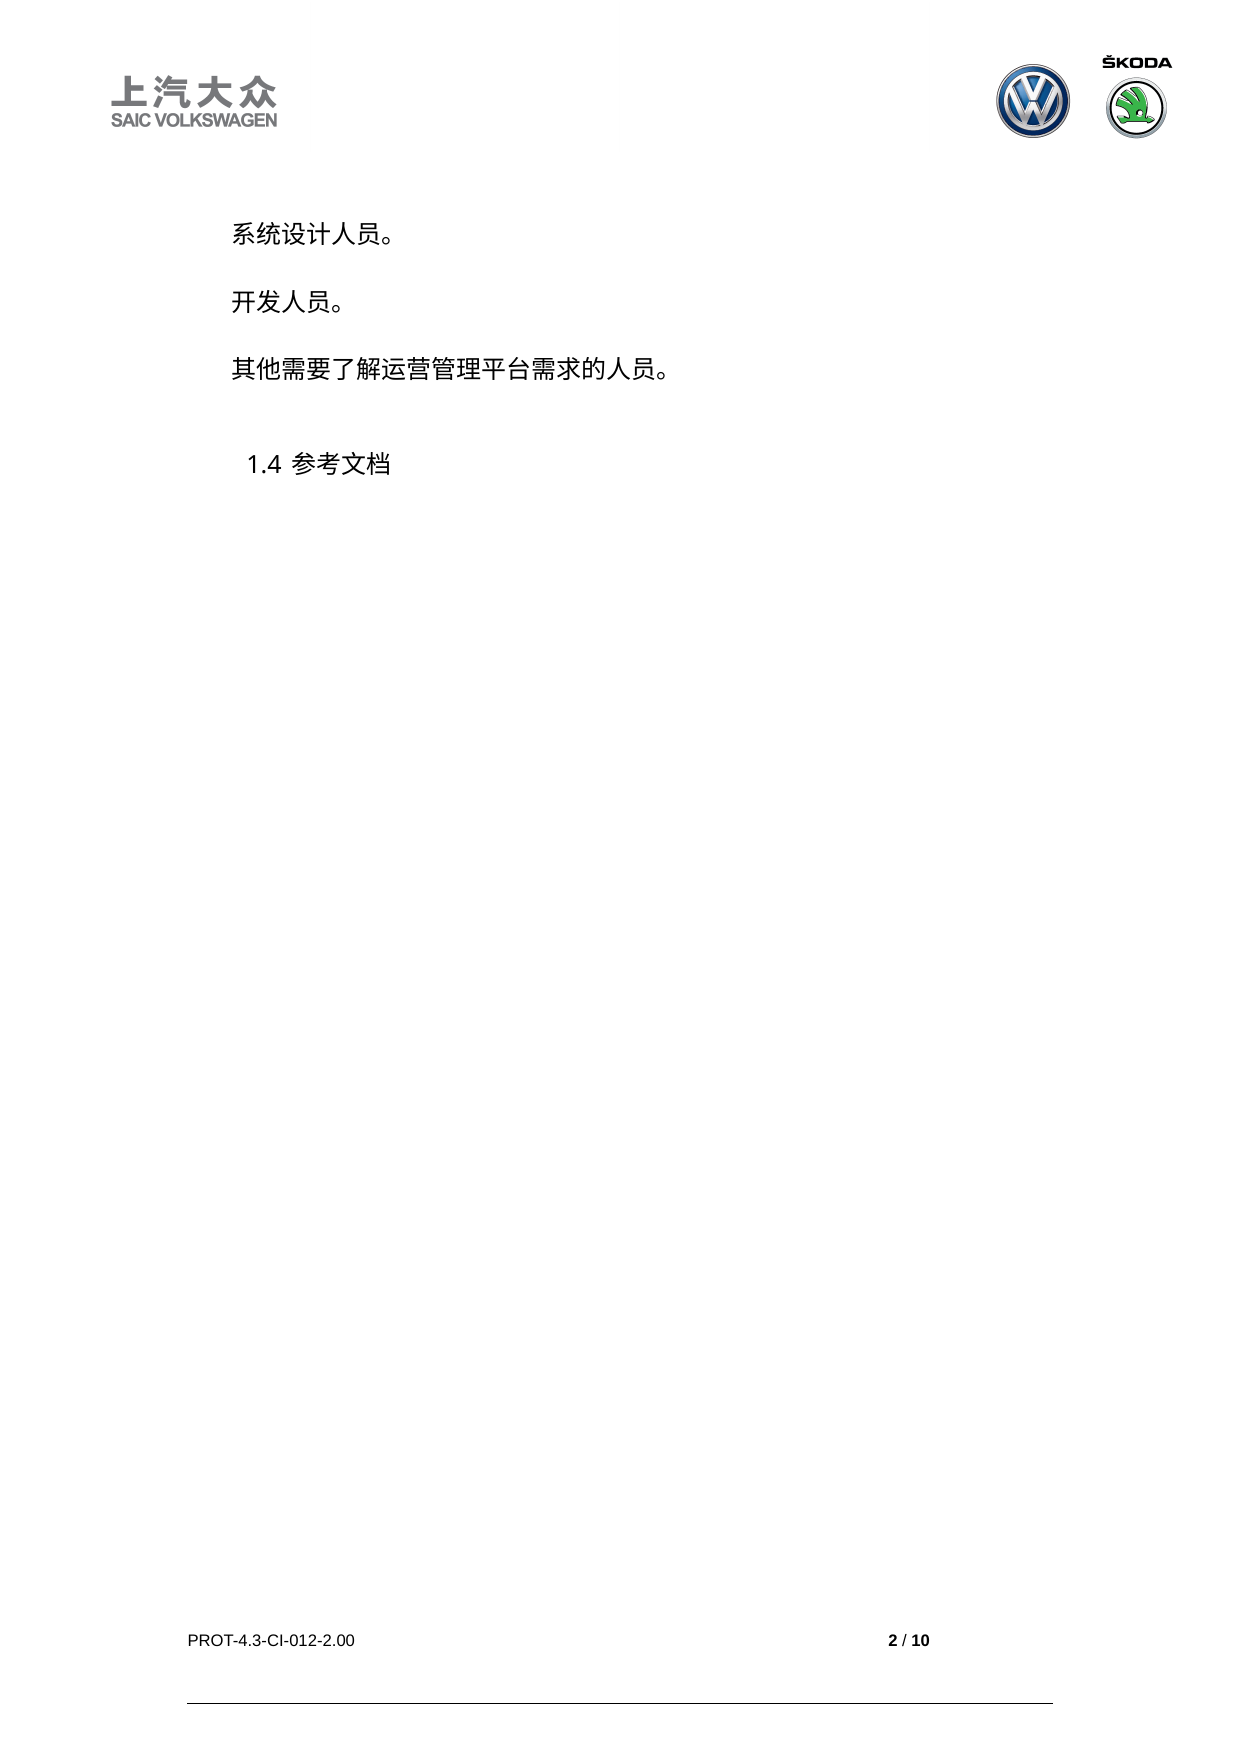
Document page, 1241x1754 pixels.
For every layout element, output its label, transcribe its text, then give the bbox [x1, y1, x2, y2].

picture [1, 2, 1239, 152]
text 开发人员。 [231, 266, 1053, 334]
subtitle 参考文档 [246, 429, 1053, 497]
text 系统设计人员。 [231, 198, 1053, 266]
text 其他需要了解运营管理平台需求的人员。 [231, 334, 1053, 402]
